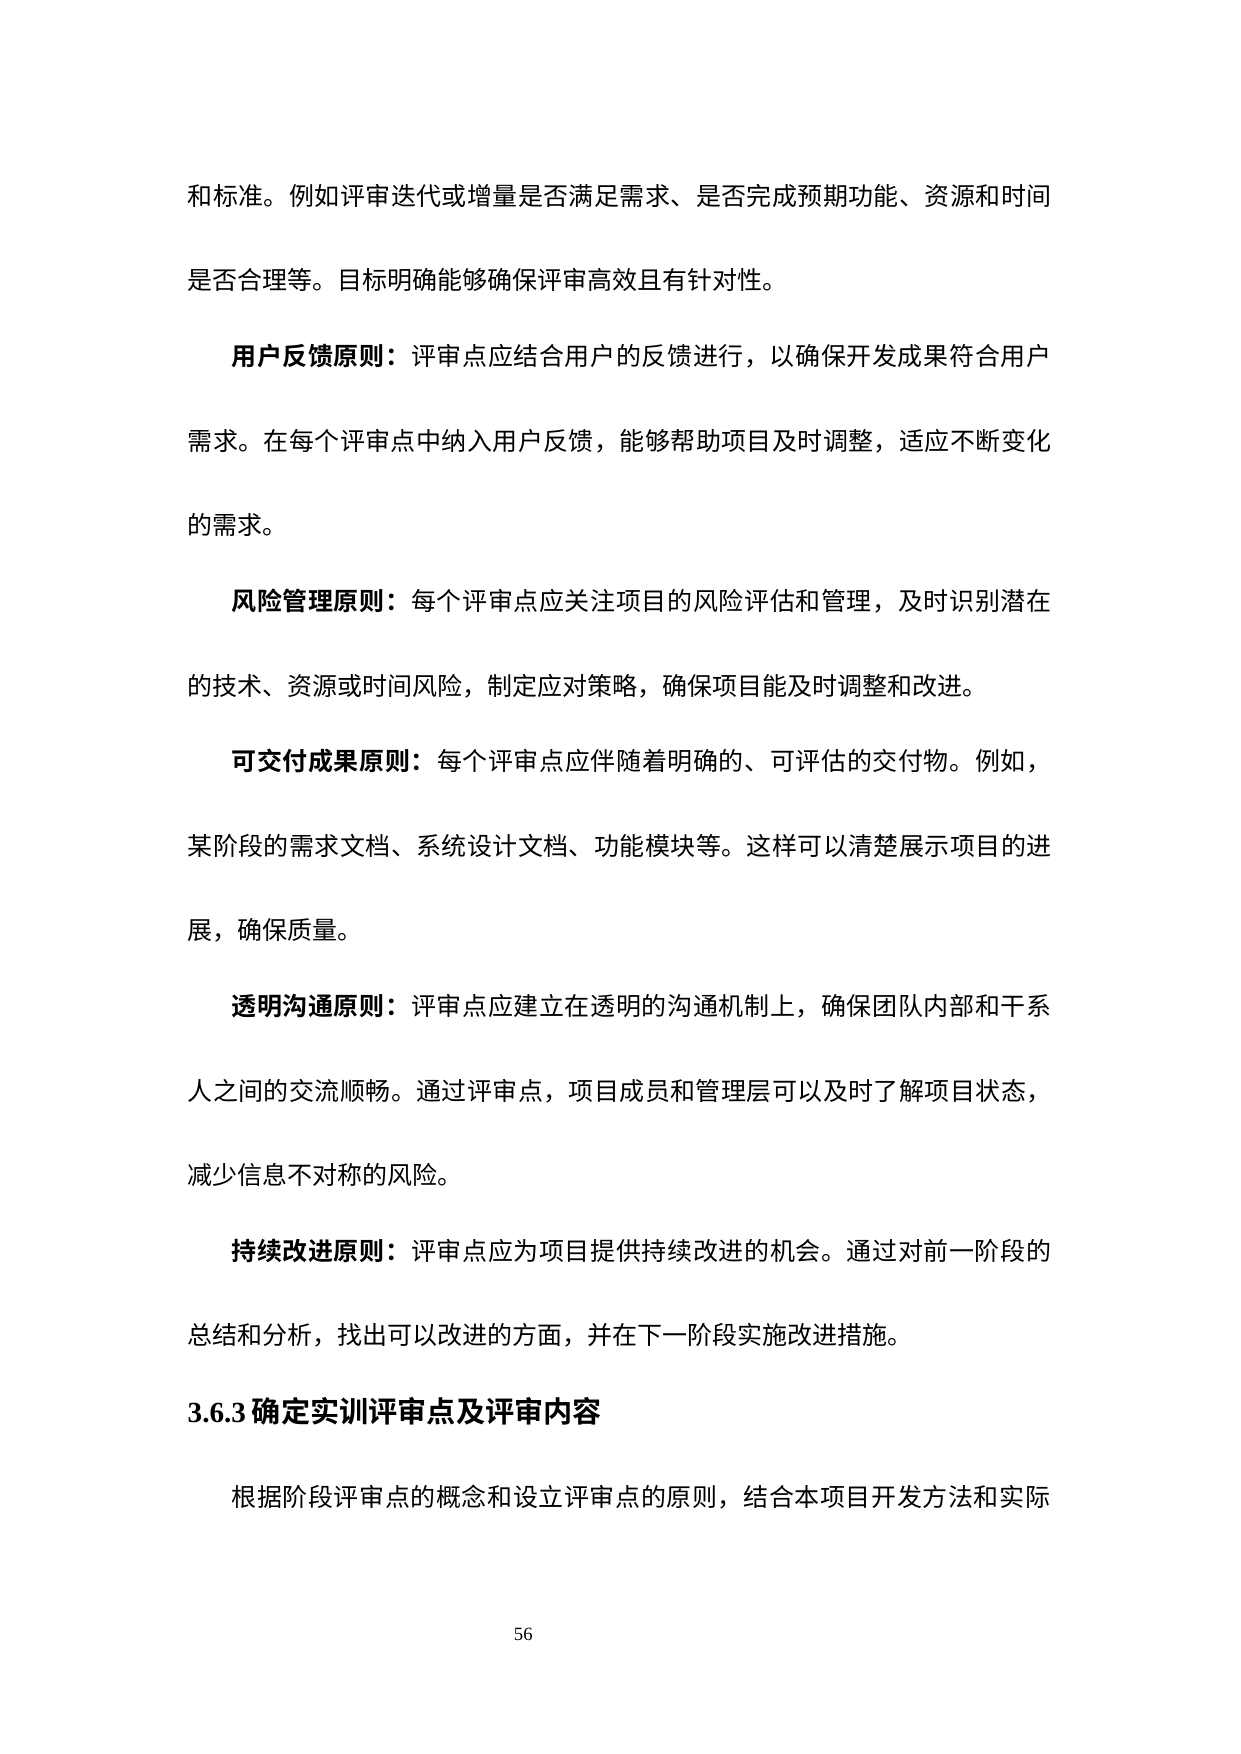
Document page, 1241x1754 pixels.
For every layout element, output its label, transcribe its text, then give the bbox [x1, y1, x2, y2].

text 3.6.3确定实训评审点及评审内容 [187, 1377, 1053, 1442]
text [187, 1463, 1053, 1528]
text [187, 162, 1053, 311]
text 持续改进原则：评审点应为项目提供持续改进的机会。通过对前一阶段的总结和分析，找出可以改进的方面，并在下一阶段实施改进措施。 [187, 1217, 1053, 1366]
text 风险管理原则：每个评审点应关注项目的风险评估和管理，及时识别潜在的技术、资源或时间风险，制定应对策略，确保项目能及时调整和改进。 [187, 567, 1053, 717]
text 可交付成果原则：每个评审点应伴随着明确的、可评估的交付物。例如，某阶段的需求文档、系统设计文档、功能模块等。这样可以清楚展示项目的进展，确保质量。 [187, 727, 1053, 961]
text 透明沟通原则：评审点应建立在透明的沟通机制上，确保团队内部和干系人之间的交流顺畅。通过评审点，项目成员和管理层可以及时了解项目状态，减少信息不对称的风险。 [187, 972, 1053, 1206]
text 用户反馈原则：评审点应结合用户的反馈进行，以确保开发成果符合用户需求。在每个评审点中纳入用户反馈，能够帮助项目及时调整，适应不断变化的需求。 [187, 322, 1053, 556]
